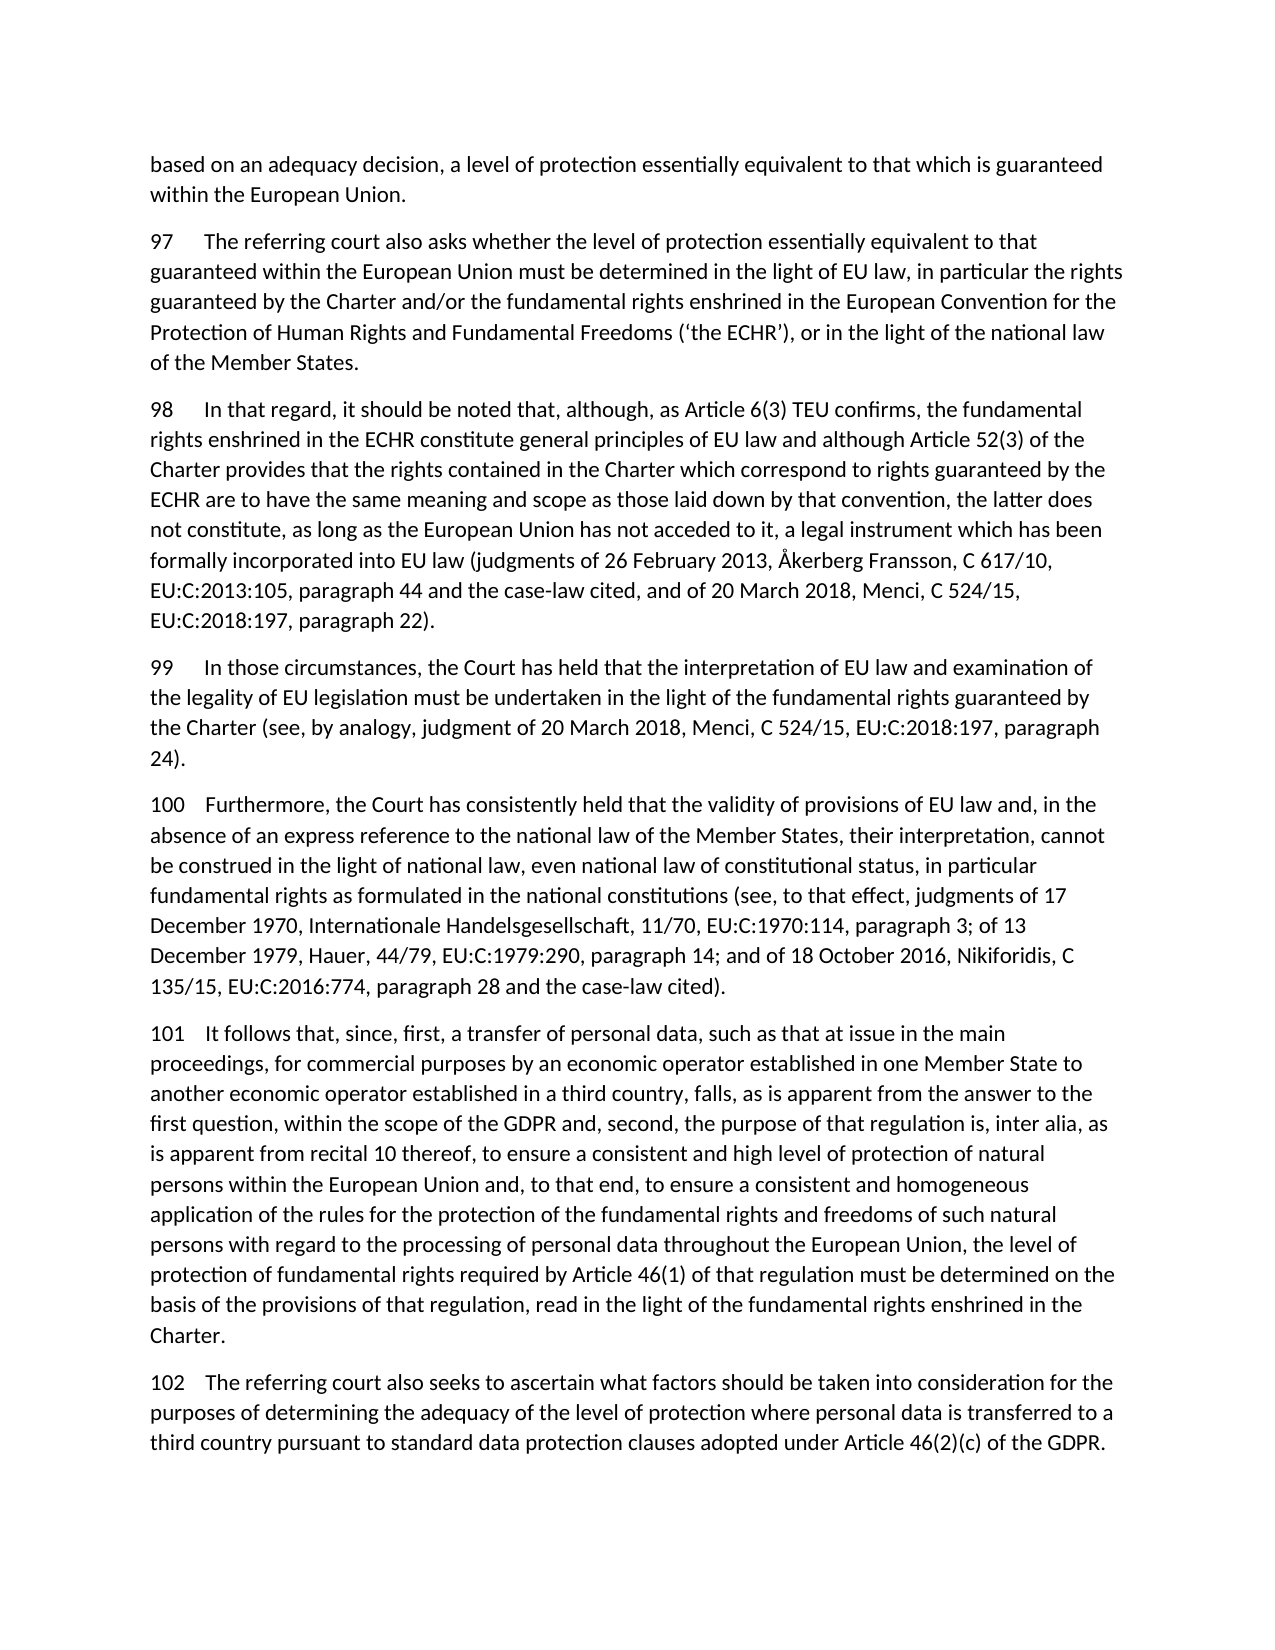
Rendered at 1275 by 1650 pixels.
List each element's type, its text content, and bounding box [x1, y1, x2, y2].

text 99 In those circumstances, the Court has held that the interpretation of EU law and examination of the legality of EU legislation must be undertaken in the light of the fundamental rights guaranteed by the Charter (see, by analogy, judgment of 20 March 2018, Menci, C 524/15, EU:C:2018:197, paragraph 24). [150, 653, 1125, 772]
text 98 In that regard, it should be noted that, although, as Article 6(3) TEU confirms, the fundamental rights enshrined in the ECHR constitute general principles of EU law and although Article 52(3) of the Charter provides that the rights contained in the Charter which correspond to rights guaranteed by the ECHR are to have the same meaning and scope as those laid down by that convention, the latter does not constitute, as long as the European Union has not acceded to it, a legal instrument which has been formally incorporated into EU law (judgments of 26 February 2013, Åkerberg Fransson, C 617/10, EU:C:2013:105, paragraph 44 and the case-law cited, and of 20 March 2018, Menci, C 524/15, EU:C:2018:197, paragraph 22). [150, 395, 1125, 634]
text 100 Furthermore, the Court has consistently held that the validity of provisions of EU law and, in the absence of an express reference to the national law of the Member States, their interpretation, cannot be construed in the light of national law, even national law of constitutional status, in particular fundamental rights as formulated in the national constitutions (see, to that effect, judgments of 17 December 1970, Internationale Handelsgesellschaft, 11/70, EU:C:1970:114, paragraph 3; of 13 December 1979, Hauer, 44/79, EU:C:1979:290, paragraph 14; and of 18 October 2016, Nikiforidis, C 135/15, EU:C:2016:774, paragraph 28 and the case-law cited). [150, 791, 1125, 1000]
text 97 The referring court also asks whether the level of protection essentially equivalent to that guaranteed within the European Union must be determined in the light of EU law, in particular the rights guaranteed by the Charter and/or the fundamental rights enshrined in the European Convention for the Protection of Human Rights and Fundamental Freedoms (‘the ECHR’), or in the light of the national law of the Member States. [150, 227, 1125, 376]
text 101 It follows that, since, first, a transfer of personal data, such as that at issue in the main proceedings, for commercial purposes by an economic operator established in one Member State to another economic operator established in a third country, falls, as is apparent from the answer to the first question, within the scope of the GDPR and, second, the purpose of that regulation is, inter alia, as is apparent from recital 10 thereof, to ensure a consistent and high level of protection of natural persons within the European Union and, to that end, to ensure a consistent and homogeneous application of the rules for the protection of the fundamental rights and freedoms of such natural persons with regard to the processing of personal data throughout the European Union, the level of protection of fundamental rights required by Article 46(1) of that regulation must be determined on the basis of the provisions of that regulation, read in the light of the fundamental rights enshrined in the Charter. [150, 1019, 1125, 1349]
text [150, 150, 1125, 208]
text 102 The referring court also seeks to ascertain what factors should be taken into consideration for the purposes of determining the adequacy of the level of protection where personal data is transferred to a third country pursuant to standard data protection clauses adopted under Article 46(2)(c) of the GDPR. [150, 1368, 1125, 1456]
